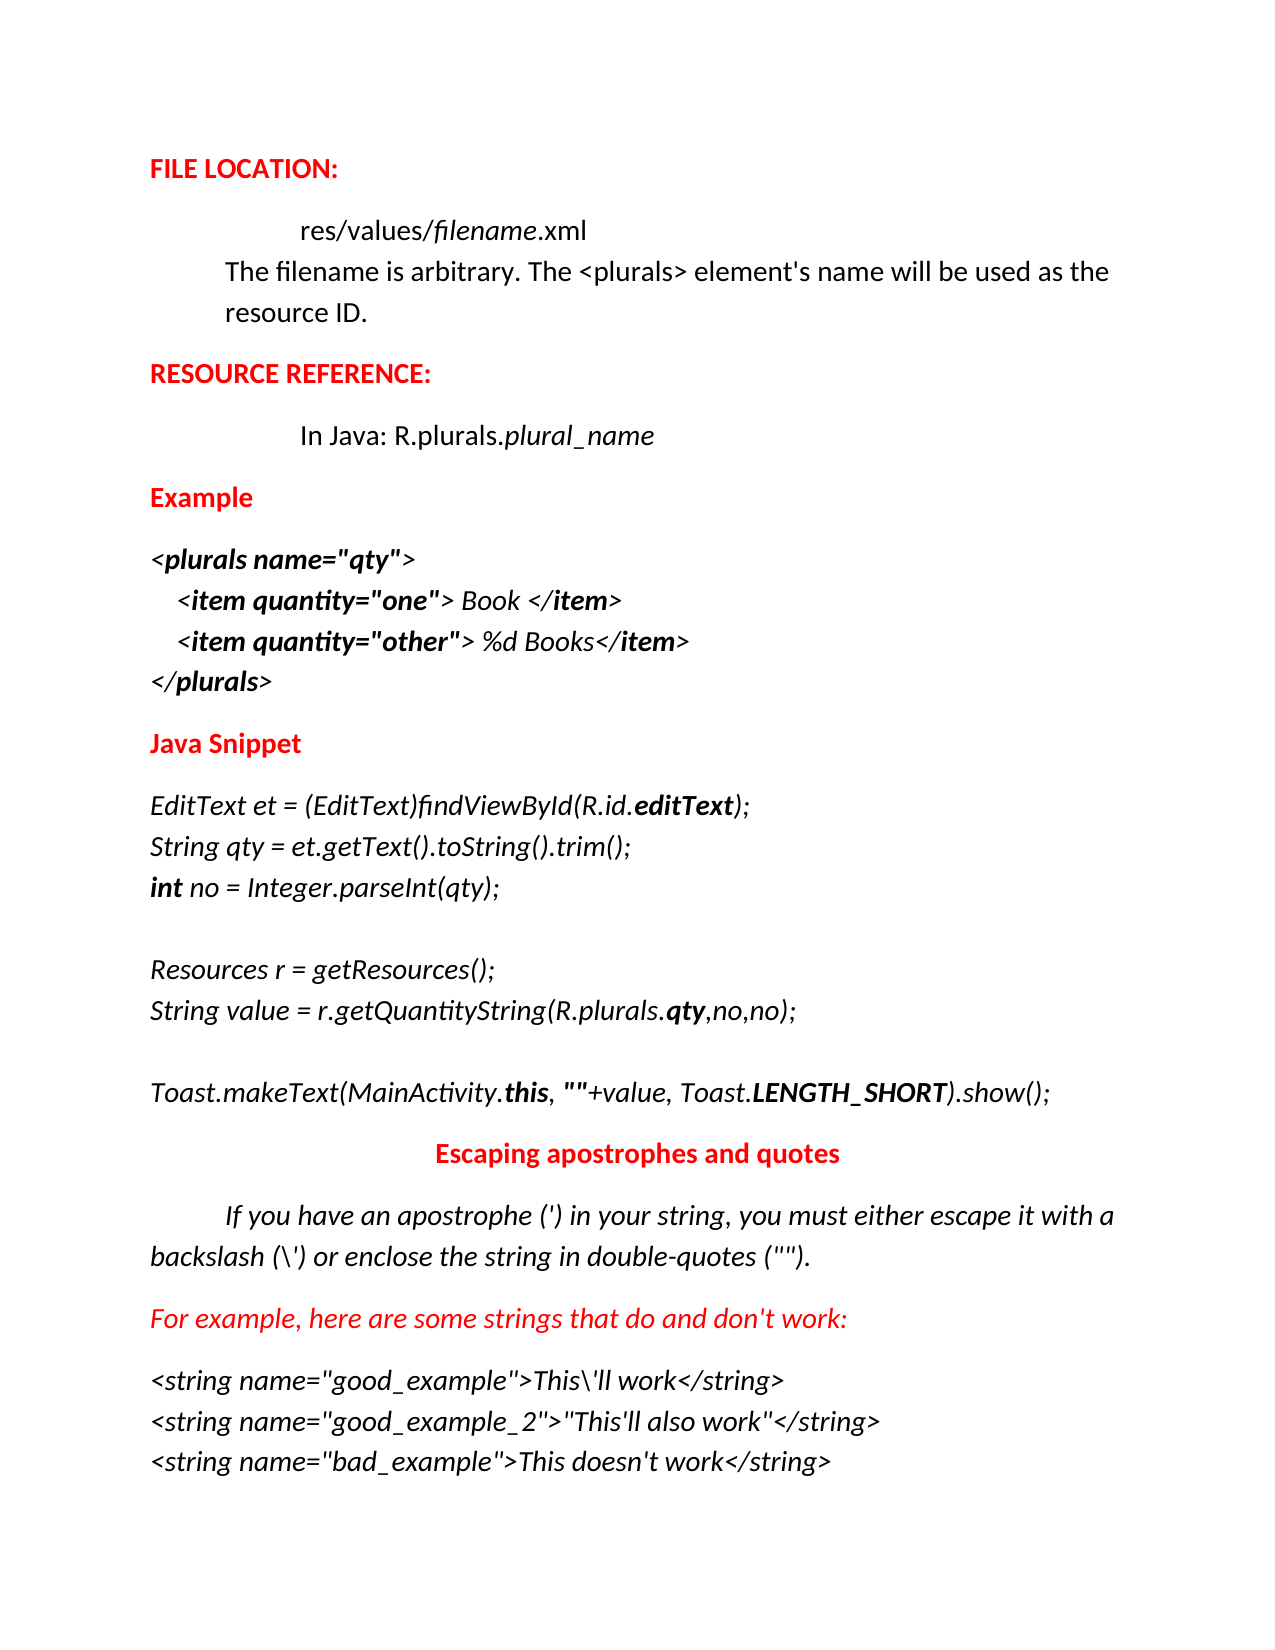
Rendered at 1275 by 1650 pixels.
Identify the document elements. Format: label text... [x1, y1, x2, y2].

text RESOURCE REFERENCE: [150, 355, 1125, 391]
text Escaping apostrophes and quotes [150, 1135, 1125, 1171]
text <plurals name="qty"> <item quantity="one"> Book </item> <item quantity="other"> %d Books</item> </plurals> [150, 541, 1125, 699]
text <string name="good_example">This\'ll work</string> <string name="good_example_2">"This'll also work"</string> <string name="bad_example">This doesn't work</string> [150, 1362, 1125, 1479]
text In Java: R.plurals.plural_name [225, 417, 1125, 453]
text FILE LOCATION: [150, 150, 1125, 186]
text Example [150, 479, 1125, 514]
text For example, here are some strings that do and don't work: [150, 1300, 1125, 1336]
text EditText et = (EditText)findViewById(R.id.editText); String qty = et.getText().toString().trim(); int no = Integer.parseInt(qty); Resources r = getResources(); String value = r.getQuantityString(R.plurals.qty,no,no); Toast.makeText(MainActivity.this, ""+value, Toast.LENGTH_SHORT).show(); [150, 787, 1125, 1109]
text If you have an apostrophe (') in your string, you must either escape it with a backslash (\') or enclose the string in double-quotes (""). [150, 1197, 1125, 1274]
text Java Snippet [150, 725, 1125, 761]
text res/values/filename.xml The filename is arbitrary. The <plurals> element's name will be used as the resource ID. [225, 212, 1125, 329]
